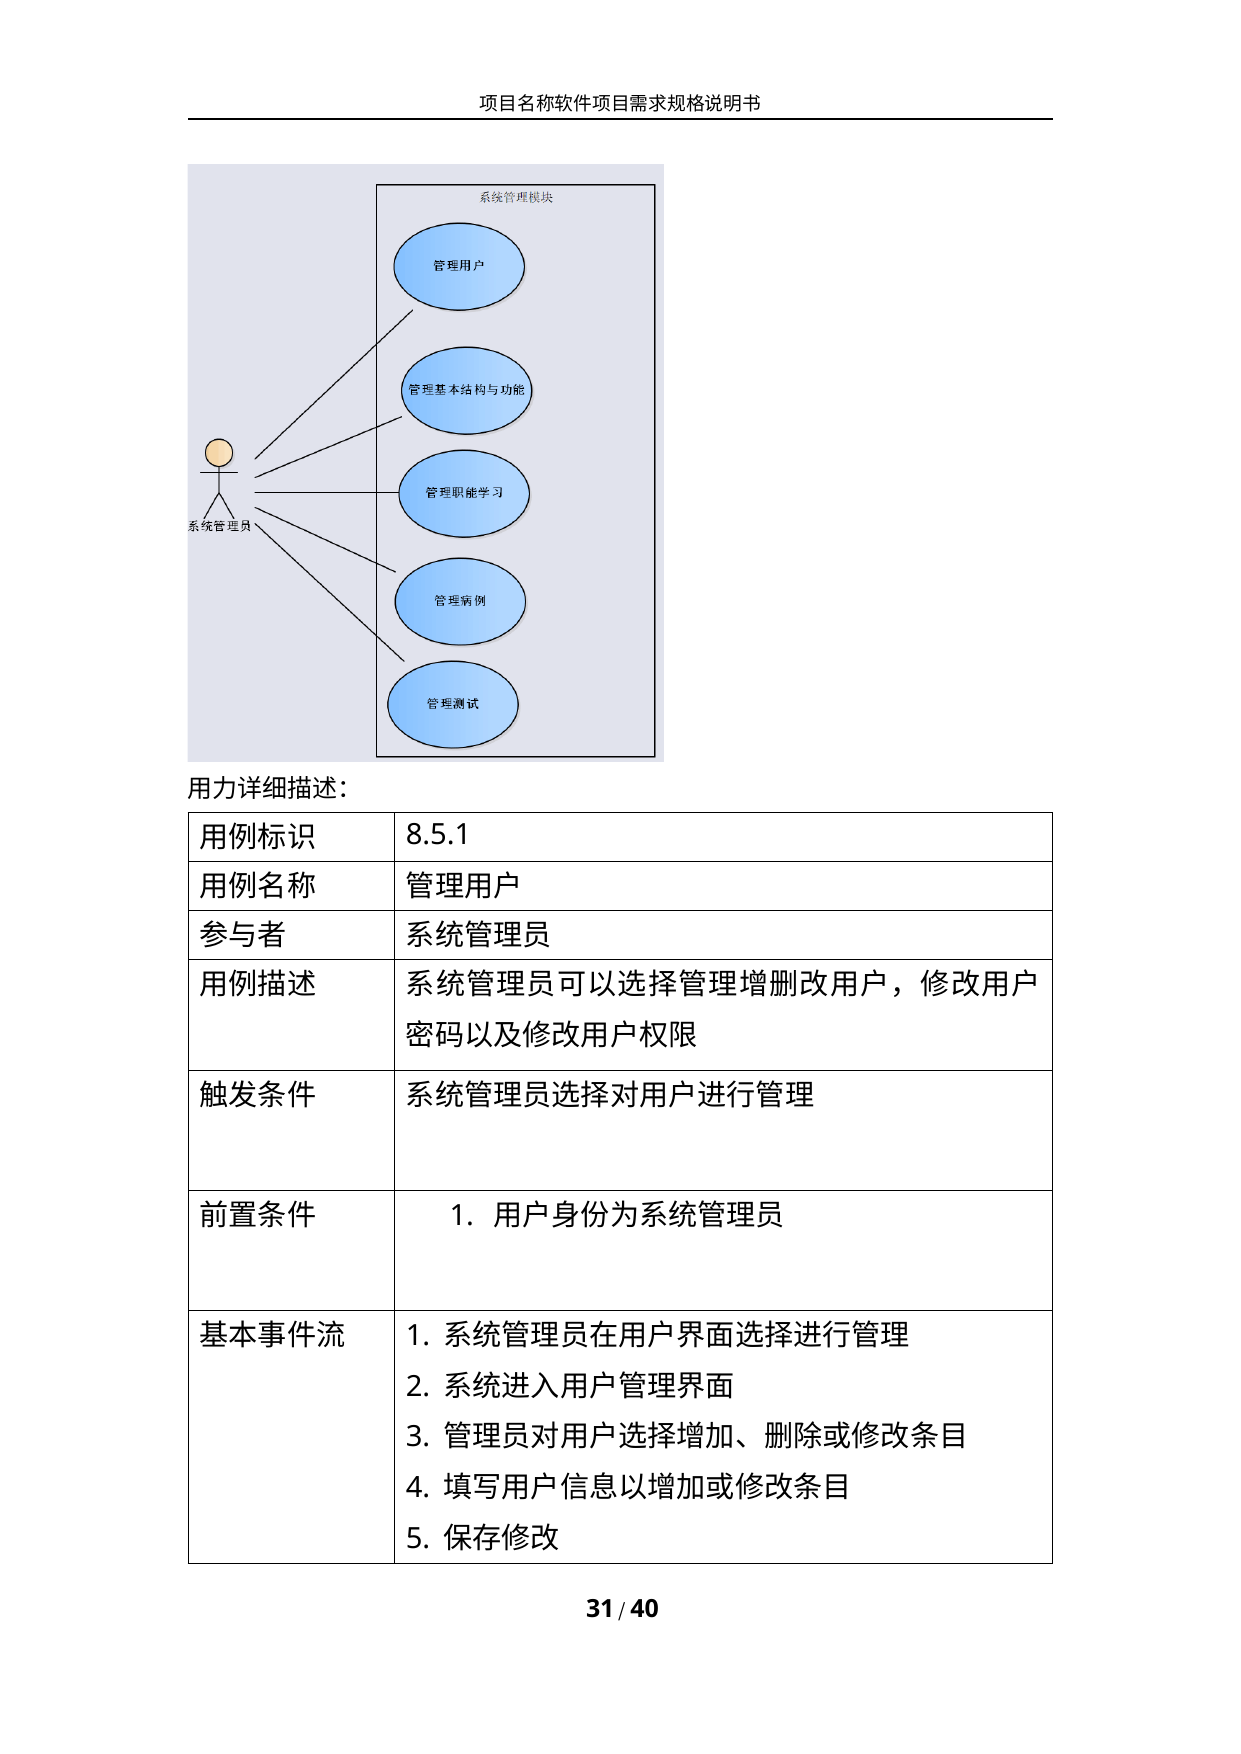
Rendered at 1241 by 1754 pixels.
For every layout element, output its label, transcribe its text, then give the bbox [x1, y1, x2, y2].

table_cell 触发条件 [189, 1071, 394, 1190]
table_cell 用例描述 [189, 960, 394, 1070]
table_cell 系统管理员可以选择管理增删改用户，修改用户密码以及修改用户权限 [395, 960, 1052, 1070]
table_cell 系统管理员选择对用户进行管理 [395, 1071, 1052, 1190]
table_cell 用户身份为系统管理员 [395, 1191, 1052, 1310]
text 用力详细描述： [187, 769, 1053, 805]
table_header 用例标识 [189, 813, 394, 861]
table_cell 系统管理员在用户界面选择进行管理 系统进入用户管理界面 管理员对用户选择增加、删除或修改条目 填写用户信息以增加或修改条目 保存修改 [395, 1311, 1052, 1563]
table_cell 用例名称 [189, 862, 394, 910]
table_cell 系统管理员 [395, 911, 1052, 959]
table_header 8.5.1 [395, 813, 1052, 861]
picture [187, 164, 664, 762]
table_cell 管理用户 [395, 862, 1052, 910]
table_cell 参与者 [189, 911, 394, 959]
table_cell 前置条件 [189, 1191, 394, 1310]
table_cell 基本事件流 [189, 1311, 394, 1563]
